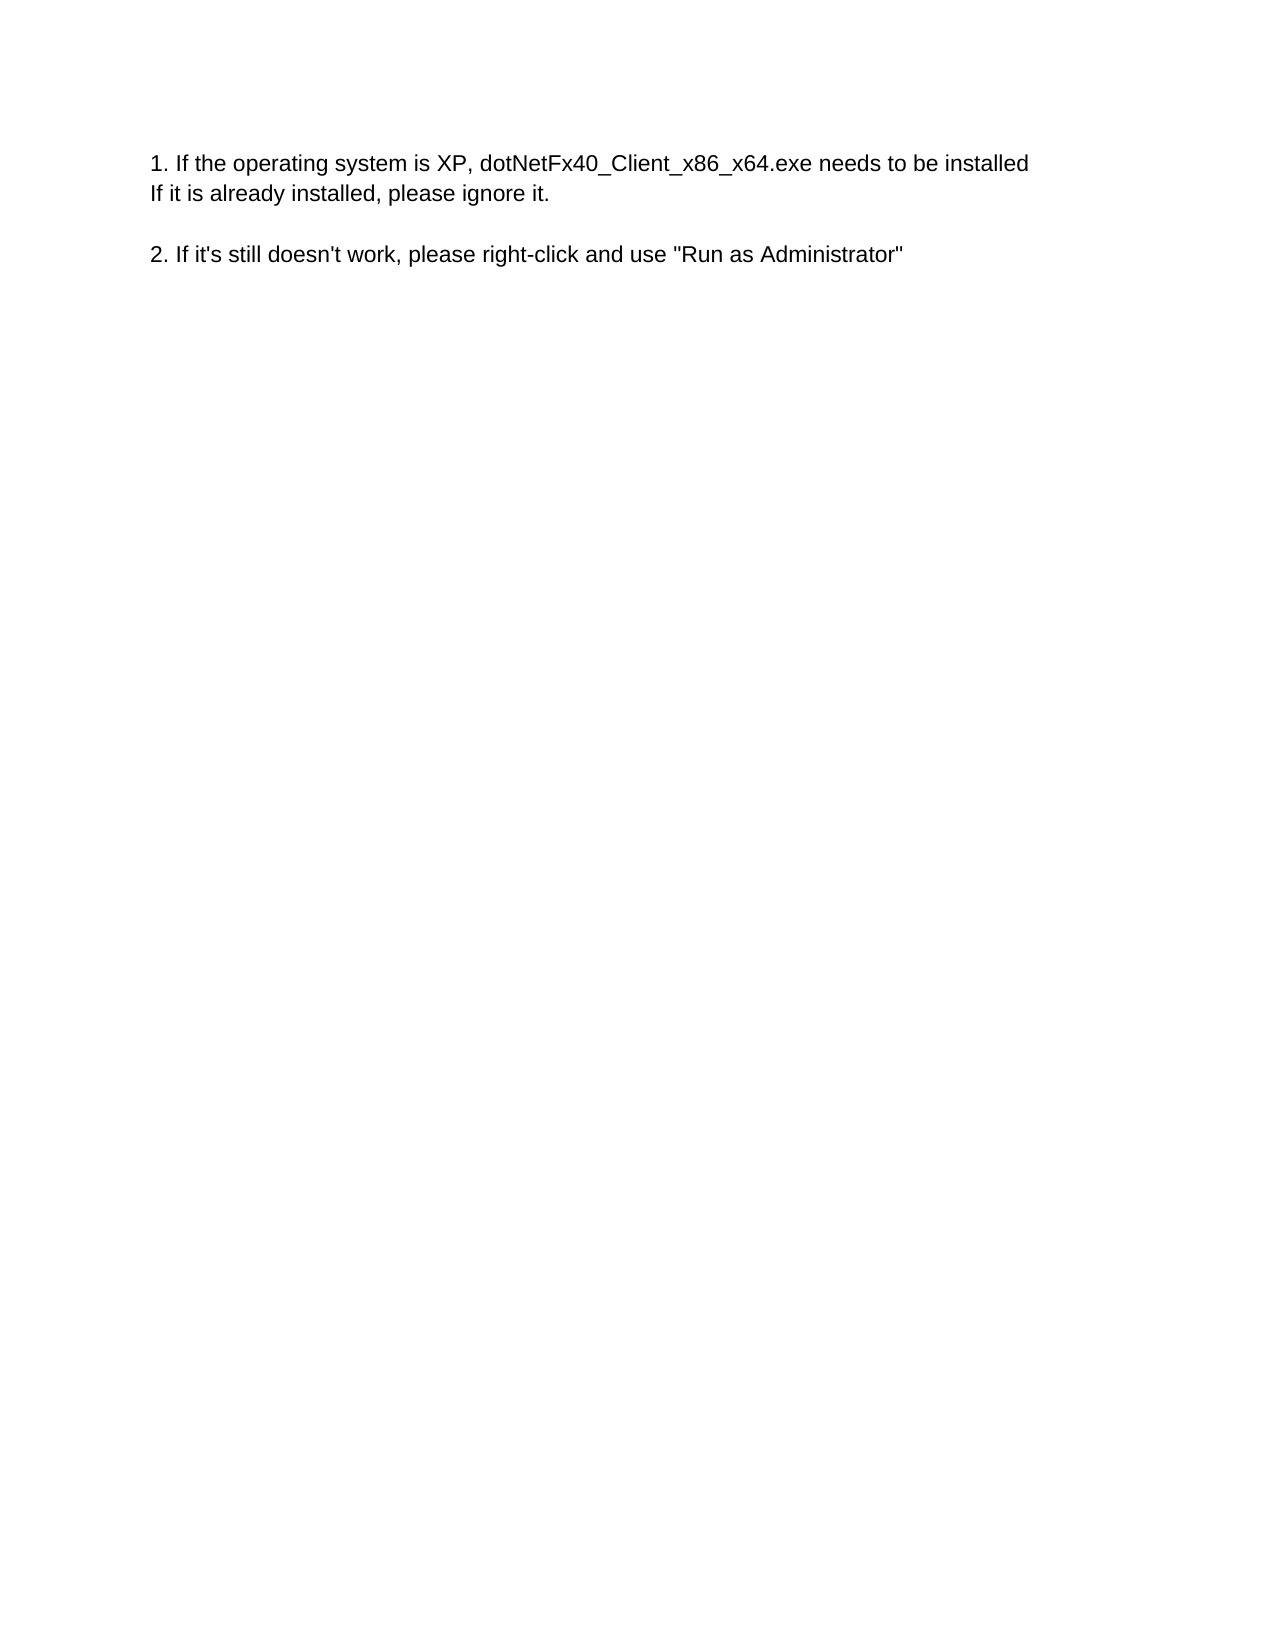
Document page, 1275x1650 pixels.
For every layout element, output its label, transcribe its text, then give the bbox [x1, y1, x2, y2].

text 1. If the operating system is XP, dotNetFx40_Client_x86_x64.exe needs to be installed [150, 150, 1125, 176]
text If it is already installed, please ignore it. [150, 180, 1125, 207]
text 2. If it's still doesn't work, please right-click and use "Run as Administrator" [150, 241, 1125, 267]
